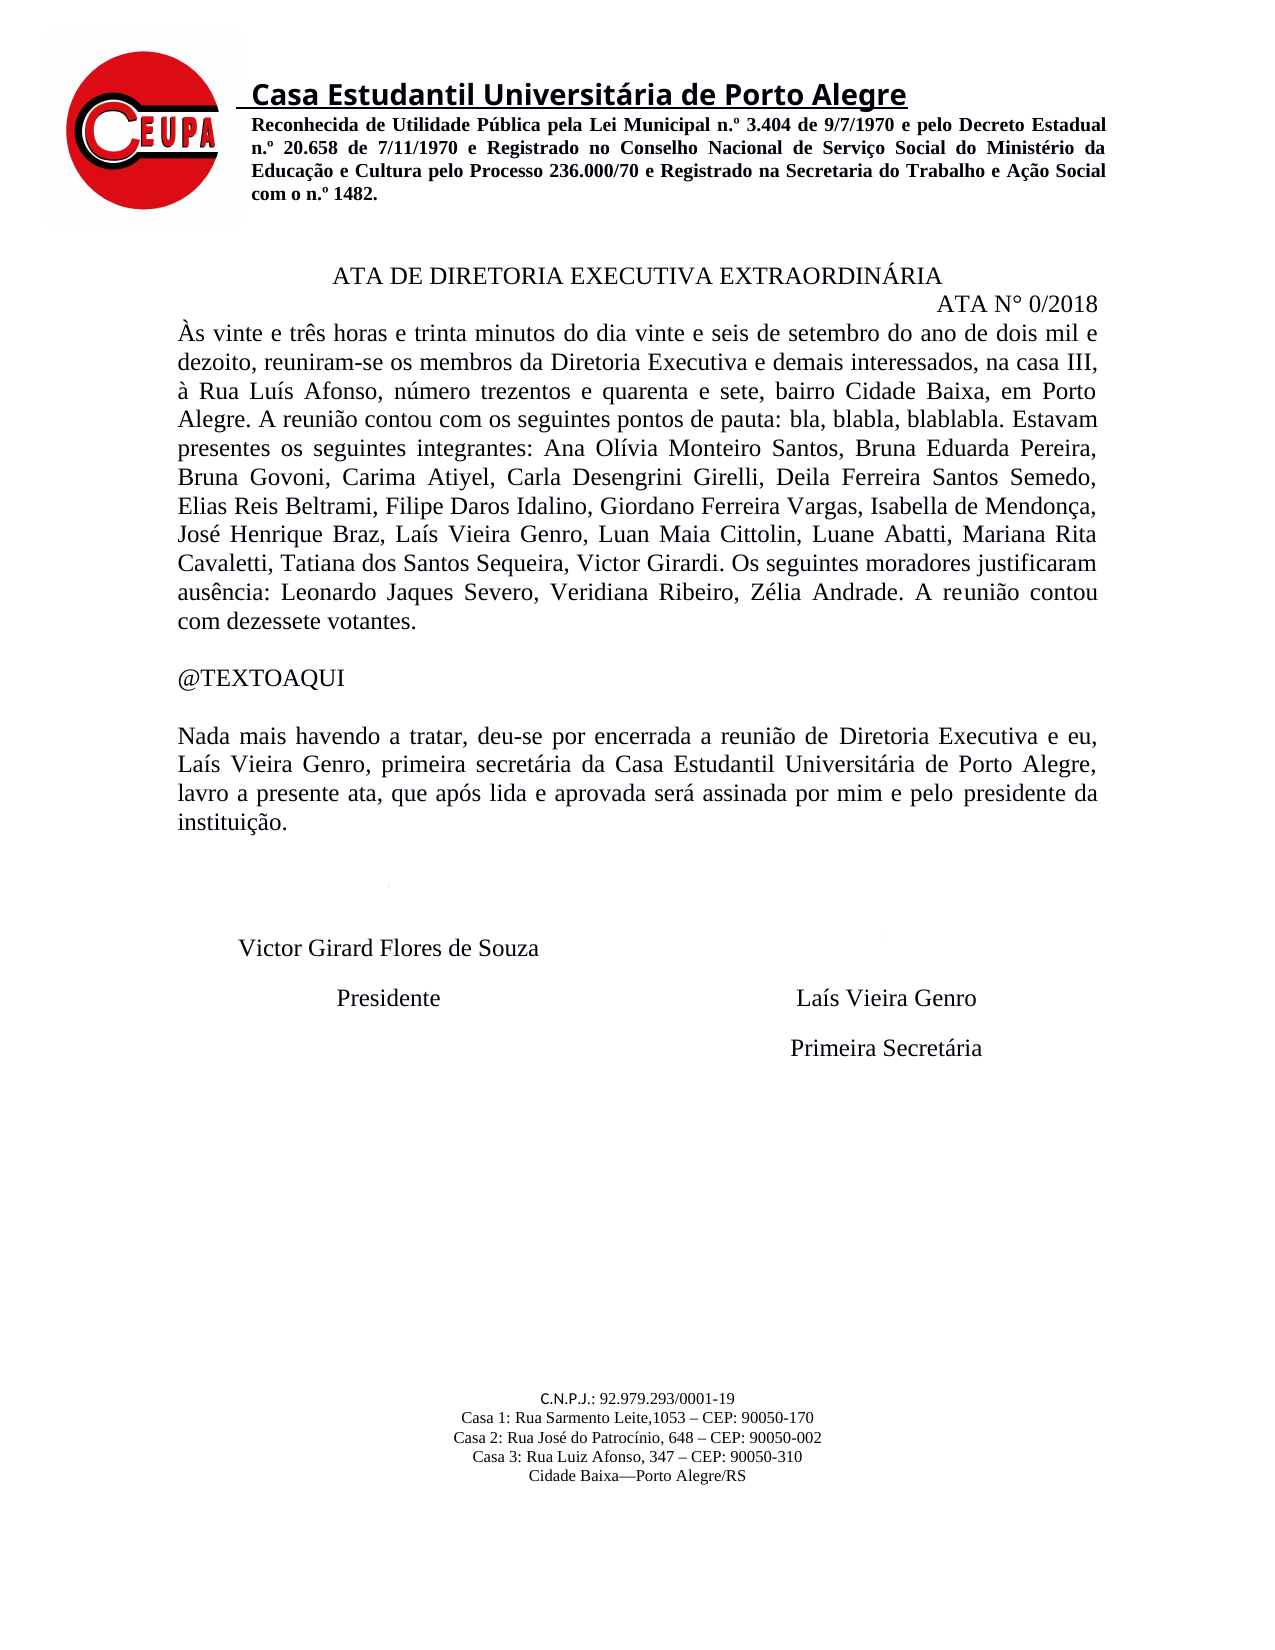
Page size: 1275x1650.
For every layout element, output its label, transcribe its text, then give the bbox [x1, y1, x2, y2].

text Presidente [177, 983, 600, 1012]
text @TEXTOAQUI [177, 663, 1098, 692]
text ATA N° 0/2018 [177, 289, 1098, 318]
text Primeira Secretária [675, 1033, 1098, 1061]
text Nada mais havendo a tratar, deu-se por encerrada a reunião de Diretoria Executiva e eu, Laís Vieira Genro, primeira secretária da Casa Estudantil Universitária de Porto Alegre, lavro a presente ata, que após lida e aprovada será assinada por mim e pelo presidente da instituição. [177, 721, 1098, 836]
text Às vinte e três horas e trinta minutos do dia vinte e seis de setembro do ano de dois mil e dezoito, reuniram-se os membros da Diretoria Executiva e demais interessados, na casa III, à Rua Luís Afonso, número trezentos e quarenta e sete, bairro Cidade Baixa, em Porto Alegre. A reunião contou com os seguintes pontos de pauta: bla, blabla, blablabla. Estavam presentes os seguintes integrantes: Ana Olívia Monteiro Santos, Bruna Eduarda Pereira, Bruna Govoni, Carima Atiyel, Carla Desengrini Girelli, Deila Ferreira Santos Semedo, Elias Reis Beltrami, Filipe Daros Idalino, Giordano Ferreira Vargas, Isabella de Mendonça, José Henrique Braz, Laís Vieira Genro, Luan Maia Cittolin, Luane Abatti, Mariana Rita Cavaletti, Tatiana dos Santos Sequeira, Victor Girardi. Os seguintes moradores justificaram ausência: Leonardo Jaques Severo, Veridiana Ribeiro, Zélia Andrade. A reunião contou com dezessete votantes. [177, 318, 1098, 634]
text Laís Vieira Genro [675, 983, 1098, 1012]
text ATA DE DIRETORIA EXECUTIVA EXTRAORDINÁRIA [177, 261, 1098, 289]
text Victor Girard Flores de Souza [177, 933, 600, 962]
picture [45, 30, 243, 228]
